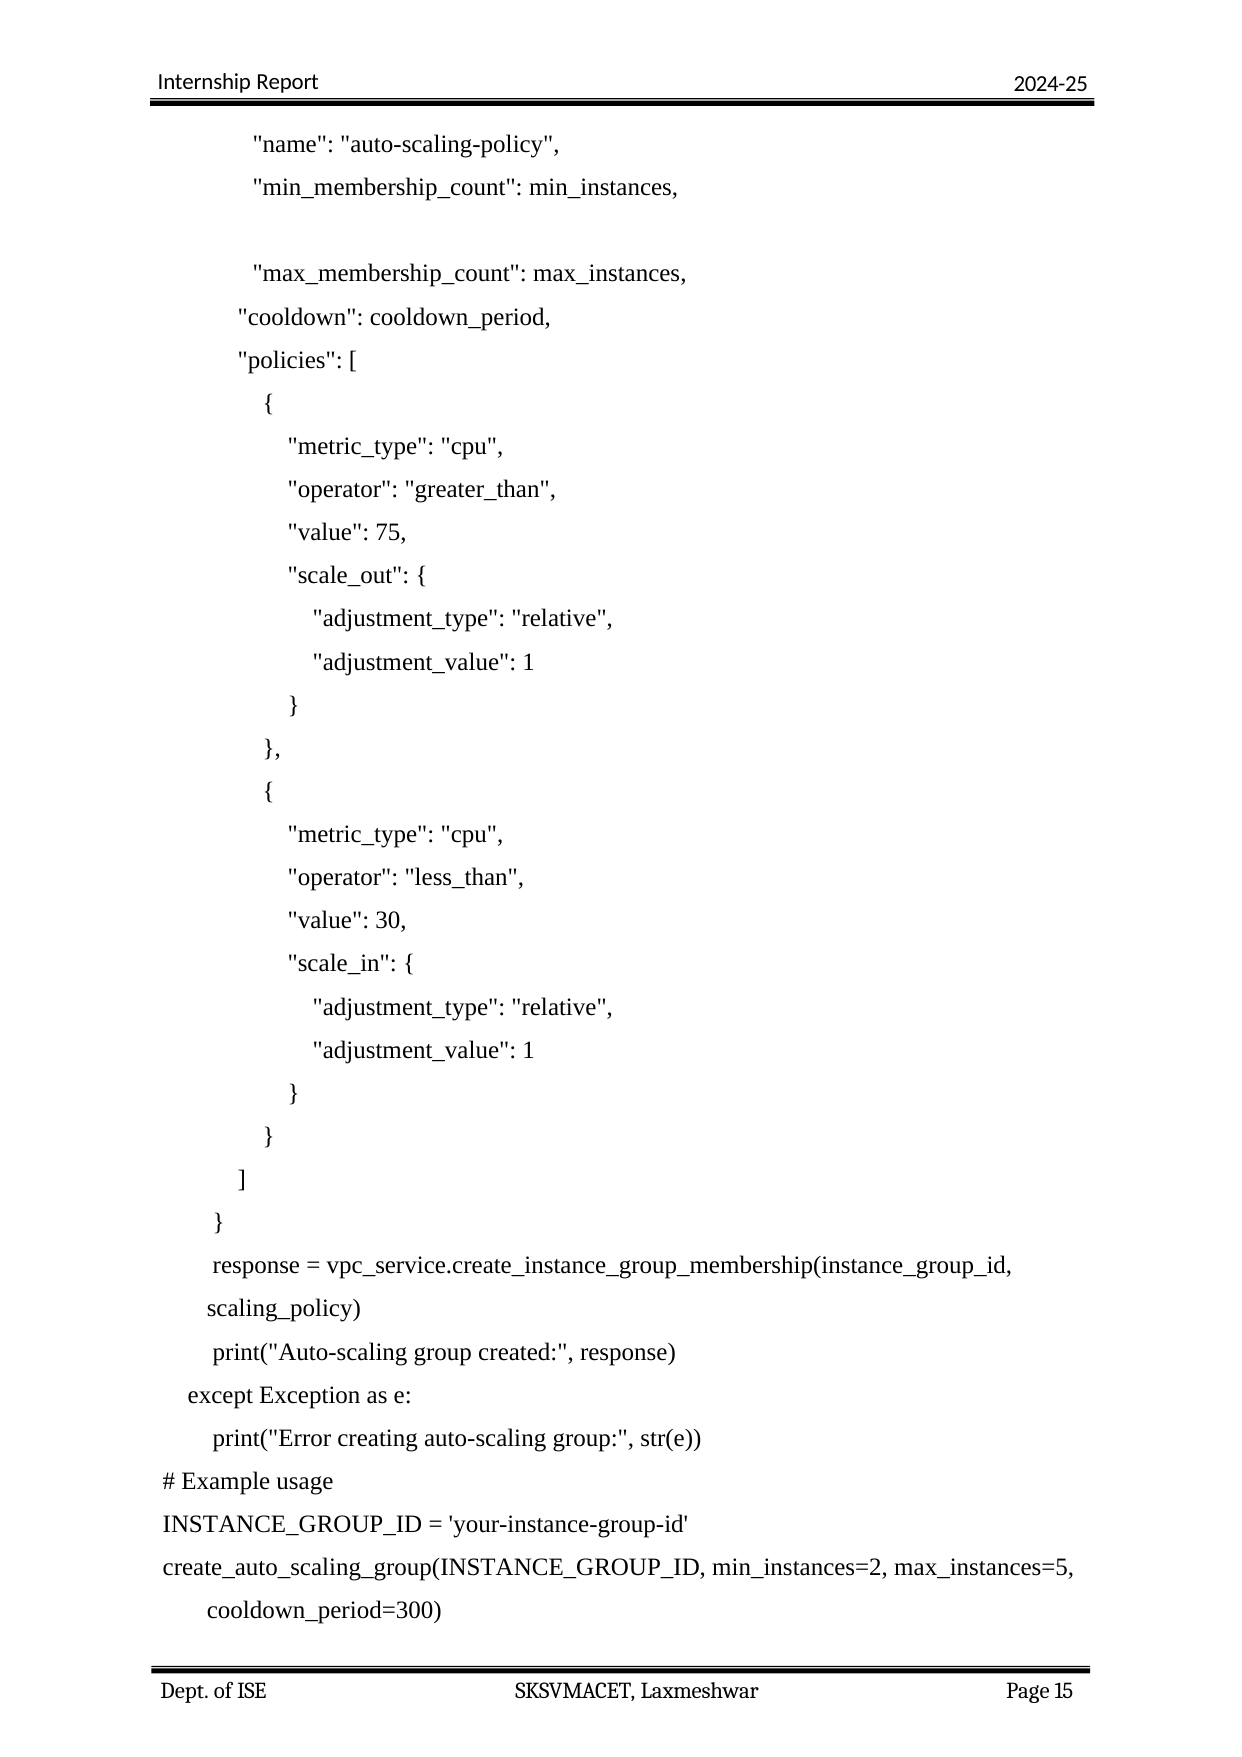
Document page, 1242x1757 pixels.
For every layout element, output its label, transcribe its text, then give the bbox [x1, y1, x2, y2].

text "min_membership_count": min_instances, [177, 172, 1093, 201]
text except Exception as e: [162, 1380, 1109, 1408]
text "operator": "less_than", [162, 862, 1109, 891]
text "policies": [ [162, 345, 1109, 373]
text } [162, 1207, 1109, 1236]
text "scale_in": { [162, 948, 1109, 977]
text "value": 75, [162, 517, 1109, 546]
text { [162, 388, 1109, 417]
text } [162, 690, 1109, 718]
text "max_membership_count": max_instances, [177, 258, 1093, 287]
text "adjustment_value": 1 [162, 647, 1109, 675]
text create_auto_scaling_group(INSTANCE_GROUP_ID, min_instances=2, max_instances=5, cooldown_period=300) [162, 1552, 1109, 1624]
text "scale_out": { [162, 560, 1109, 589]
text response = vpc_service.create_instance_group_membership(instance_group_id, scaling_policy) [162, 1250, 1109, 1322]
text "adjustment_value": 1 [162, 1035, 1109, 1063]
text # Example usage [162, 1466, 1109, 1495]
text "metric_type": "cpu", [162, 819, 1109, 848]
text print("Auto-scaling group created:", response) [162, 1337, 1109, 1365]
text ] [162, 1164, 1109, 1193]
text "metric_type": "cpu", [162, 431, 1109, 460]
text INSTANCE_GROUP_ID = 'your-instance-group-id' [162, 1509, 1109, 1538]
text "cooldown": cooldown_period, [162, 302, 1109, 330]
text "adjustment_type": "relative", [162, 603, 1109, 632]
text "name": "auto-scaling-policy", [177, 129, 1093, 158]
text }, [162, 733, 1109, 762]
text "operator": "greater_than", [162, 474, 1109, 503]
text } [162, 1078, 1109, 1107]
text "adjustment_type": "relative", [162, 992, 1109, 1020]
text "value": 30, [162, 905, 1109, 934]
text print("Error creating auto-scaling group:", str(e)) [162, 1423, 1109, 1452]
text } [162, 1121, 1109, 1150]
text { [162, 776, 1109, 805]
